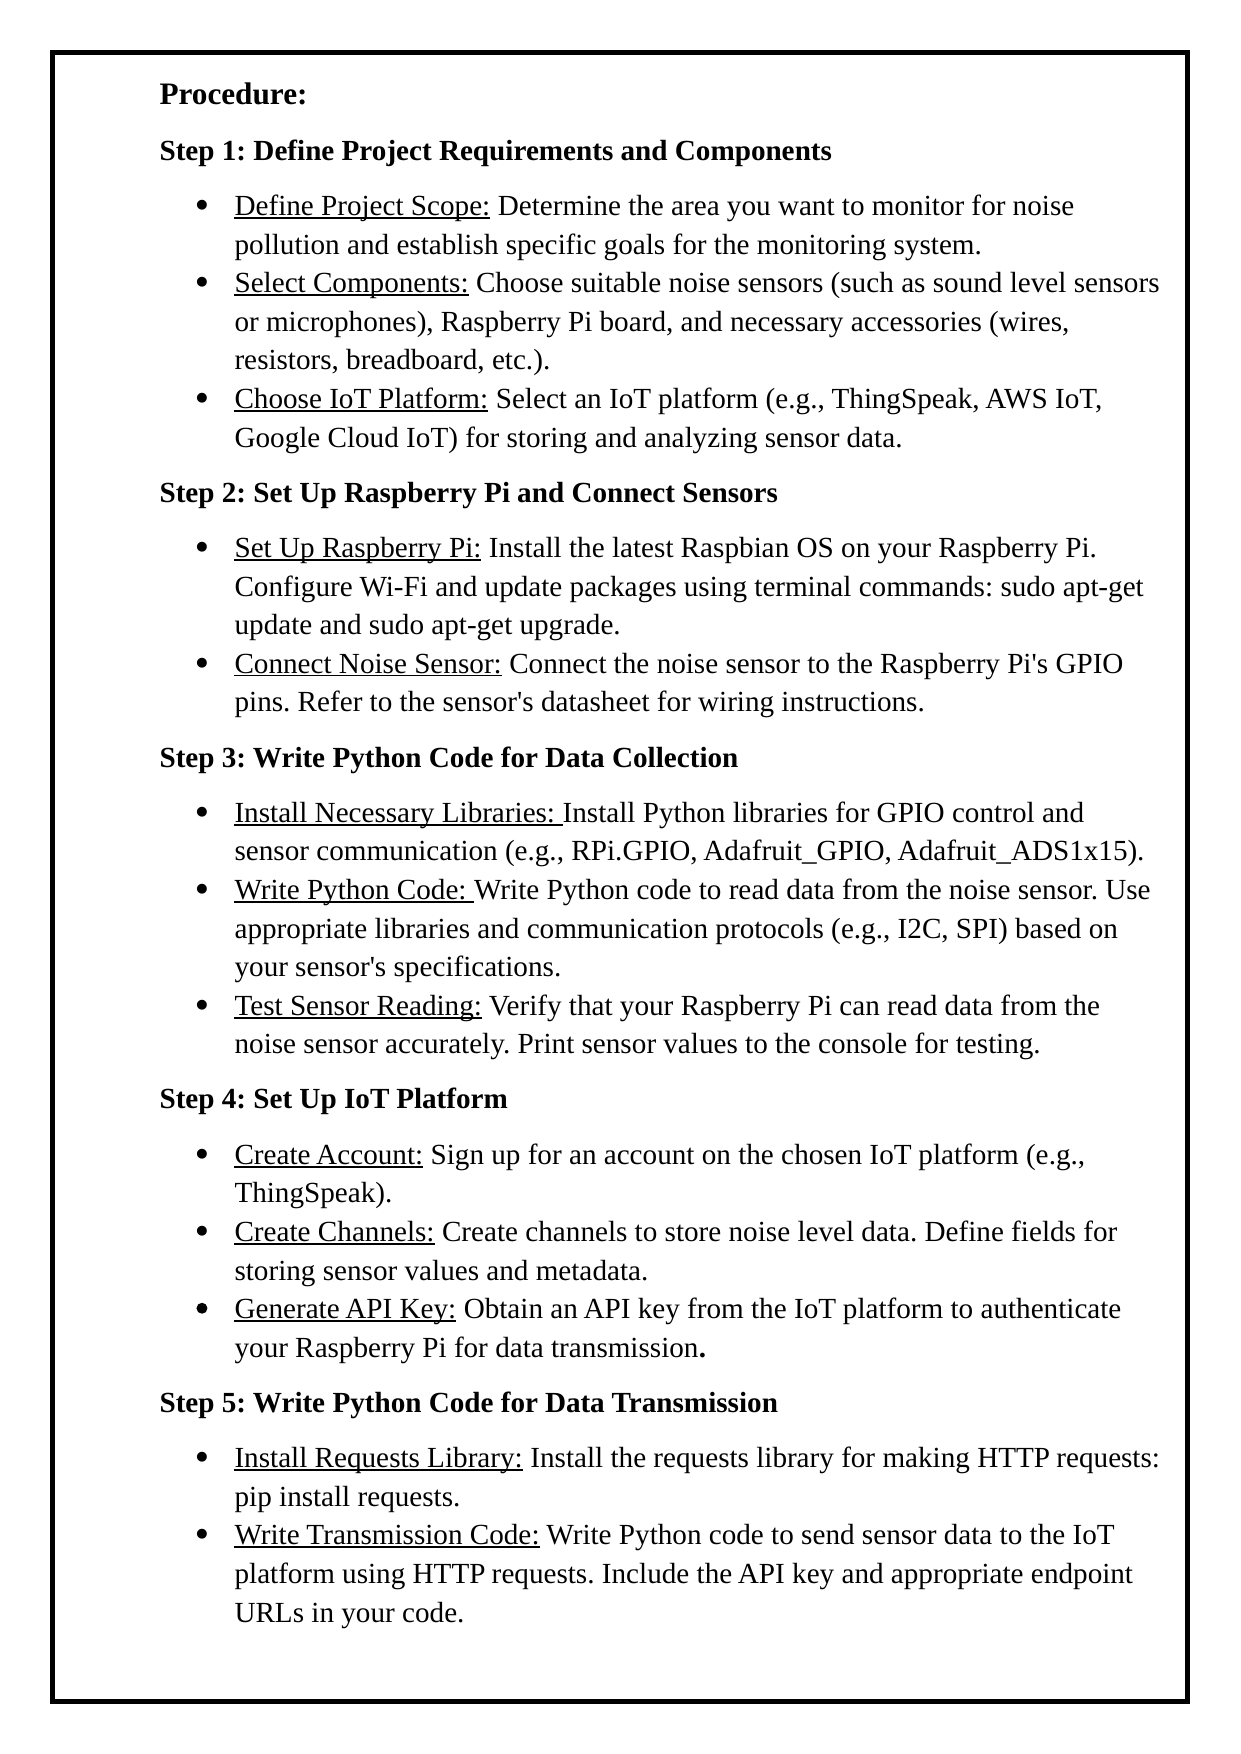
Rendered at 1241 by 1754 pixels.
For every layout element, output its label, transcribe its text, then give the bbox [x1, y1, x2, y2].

list Define Project Scope: Determine the area you want to monitor for noise pollution and establish specific goals for the monitoring system. [197, 188, 1165, 260]
list Create Account: Sign up for an account on the chosen IoT platform (e.g., ThingSpeak). [197, 1137, 1165, 1209]
list Write Python Code: Write Python code to read data from the noise sensor. Use appropriate libraries and communication protocols (e.g., I2C, SPI) based on your sensor's specifications. [197, 872, 1165, 983]
text Step 3: Write Python Code for Data Collection [159, 740, 1165, 773]
list Test Sensor Reading: Verify that your Raspberry Pi can read data from the noise sensor accurately. Print sensor values to the console for testing. [197, 988, 1165, 1060]
text Step 4: Set Up IoT Platform [159, 1082, 1165, 1115]
text Step 2: Set Up Raspberry Pi and Connect Sensors [159, 475, 1165, 508]
list Select Components: Choose suitable noise sensors (such as sound level sensors or microphones), Raspberry Pi board, and necessary accessories (wires, resistors, breadboard, etc.). [197, 265, 1165, 376]
text Step 5: Write Python Code for Data Transmission [159, 1385, 1165, 1419]
list Install Requests Library: Install the requests library for making HTTP requests: pip install requests. [197, 1440, 1165, 1512]
list Create Channels: Create channels to store noise level data. Define fields for storing sensor values and metadata. [197, 1214, 1165, 1286]
list Choose IoT Platform: Select an IoT platform (e.g., ThingSpeak, AWS IoT, Google Cloud IoT) for storing and analyzing sensor data. [197, 381, 1165, 453]
text Procedure: [159, 75, 1165, 111]
list Write Transmission Code: Write Python code to send sensor data to the IoT platform using HTTP requests. Include the API key and appropriate endpoint URLs in your code. [197, 1517, 1165, 1628]
list Connect Noise Sensor: Connect the noise sensor to the Raspberry Pi's GPIO pins. Refer to the sensor's datasheet for wiring instructions. [197, 646, 1165, 718]
list Generate API Key: Obtain an API key from the IoT platform to authenticate your Raspberry Pi for data transmission. [197, 1291, 1165, 1363]
list Install Necessary Libraries: Install Python libraries for GPIO control and sensor communication (e.g., RPi.GPIO, Adafruit_GPIO, Adafruit_ADS1x15). [197, 795, 1165, 867]
text Step 1: Define Project Requirements and Components [159, 133, 1165, 166]
list Set Up Raspberry Pi: Install the latest Raspbian OS on your Raspberry Pi. Configure Wi-Fi and update packages using terminal commands: sudo apt-get update and sudo apt-get upgrade. [197, 530, 1165, 641]
